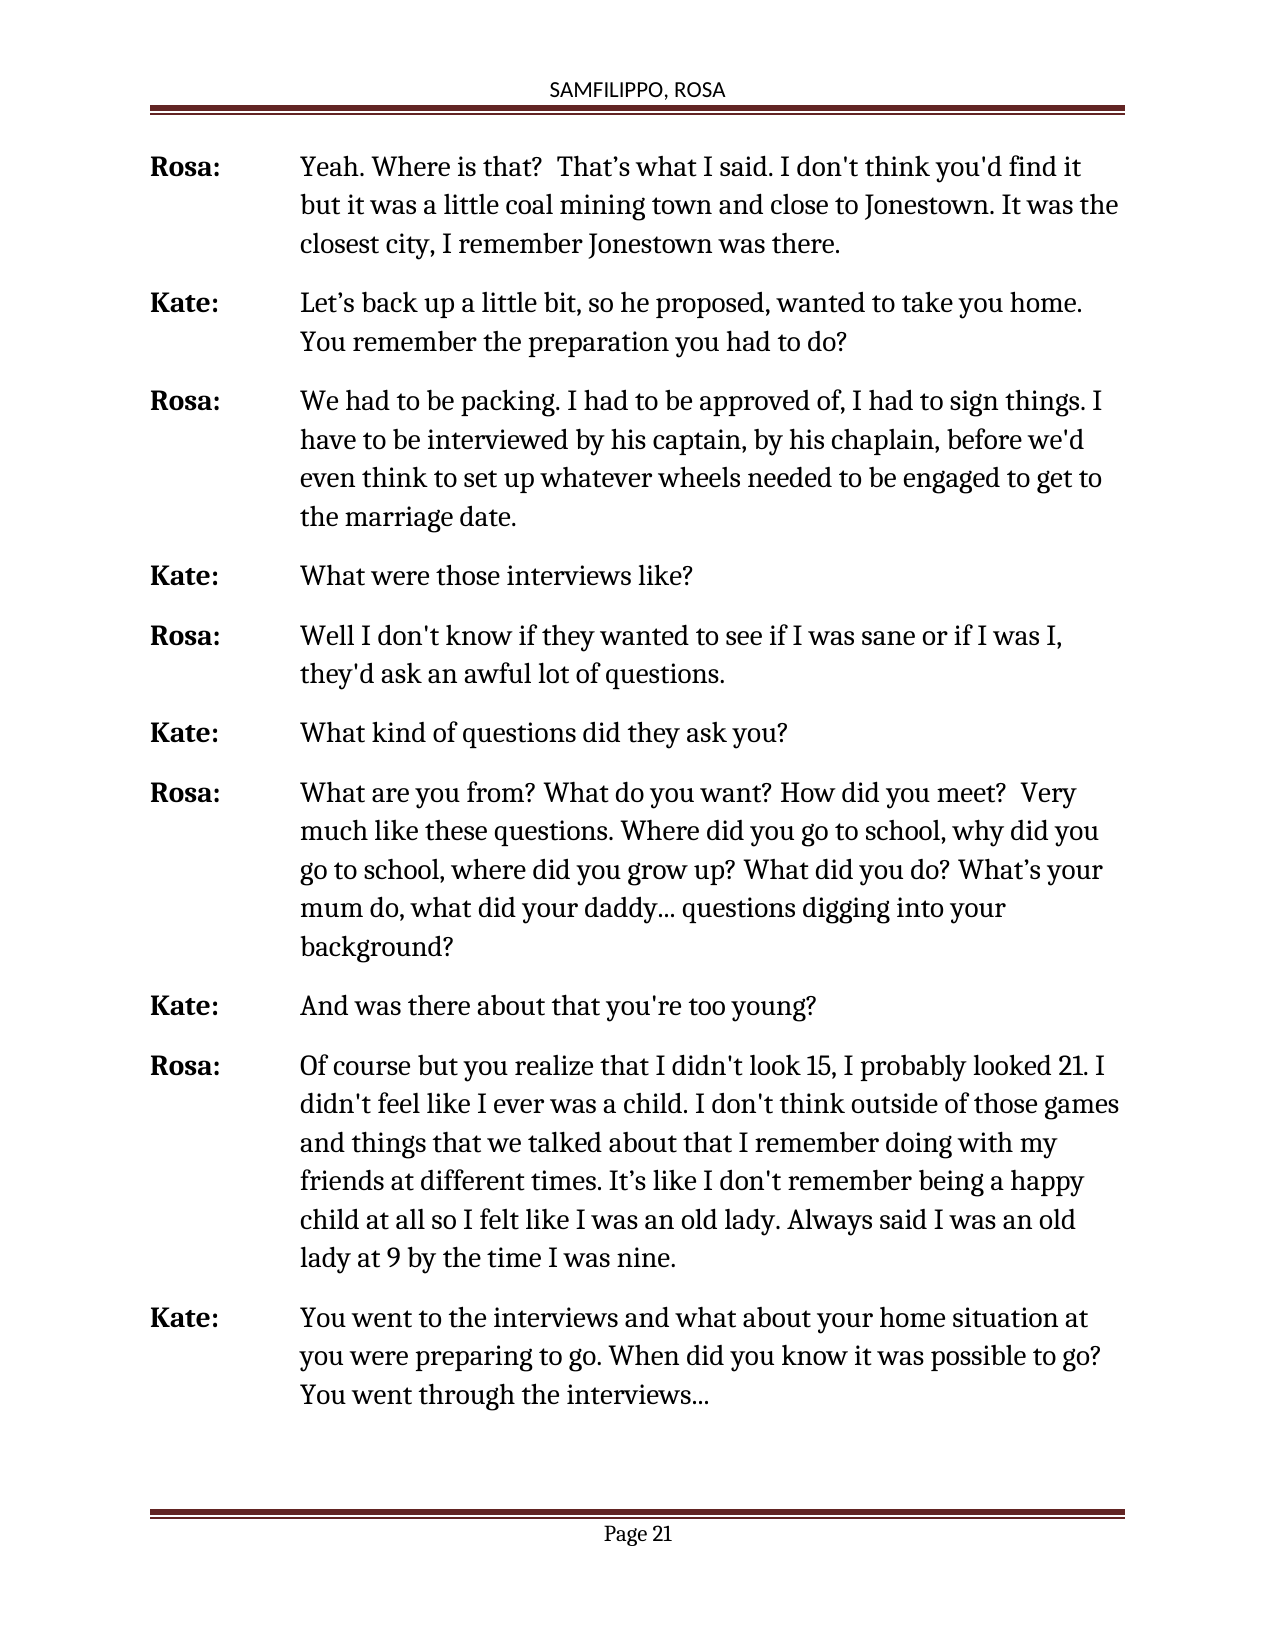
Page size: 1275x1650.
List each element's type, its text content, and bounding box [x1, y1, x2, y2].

text Kate: Let’s back up a little bit, so he proposed, wanted to take you home. You remember the preparation you had to do? [150, 286, 1125, 358]
text Kate: You went to the interviews and what about your home situation at you were preparing to go. When did you know it was possible to go? You went through the interviews... [150, 1301, 1125, 1412]
text Rosa: Well I don't know if they wanted to see if I was sane or if I was I, they'd ask an awful lot of questions. [150, 619, 1125, 691]
text Kate: What were those interviews like? [150, 559, 1125, 593]
text Rosa: Of course but you realize that I didn't look 15, I probably looked 21. I didn't feel like I ever was a child. I don't think outside of those games and things that we talked about that I remember doing with my friends at different times. It’s like I don't remember being a happy child at all so I felt like I was an old lady. Always said I was an old lady at 9 by the time I was nine. [150, 1049, 1125, 1275]
text Kate: What kind of questions did they ask you? [150, 717, 1125, 750]
text Rosa: We had to be packing. I had to be approved of, I had to sign things. I have to be interviewed by his captain, by his chaplain, before we'd even think to set up whatever wheels needed to be engaged to get to the marriage date. [150, 384, 1125, 533]
text Rosa: What are you from? What do you want? How did you meet? Very much like these questions. Where did you go to school, why did you go to school, where did you grow up? What did you do? What’s your mum do, what did your daddy... questions digging into your background? [150, 776, 1125, 964]
text Kate: And was there about that you're too young? [150, 989, 1125, 1023]
text Rosa: Yeah. Where is that? That’s what I said. I don't think you'd find it but it was a little coal mining town and close to Jonestown. It was the closest city, I remember Jonestown was there. [150, 150, 1125, 261]
